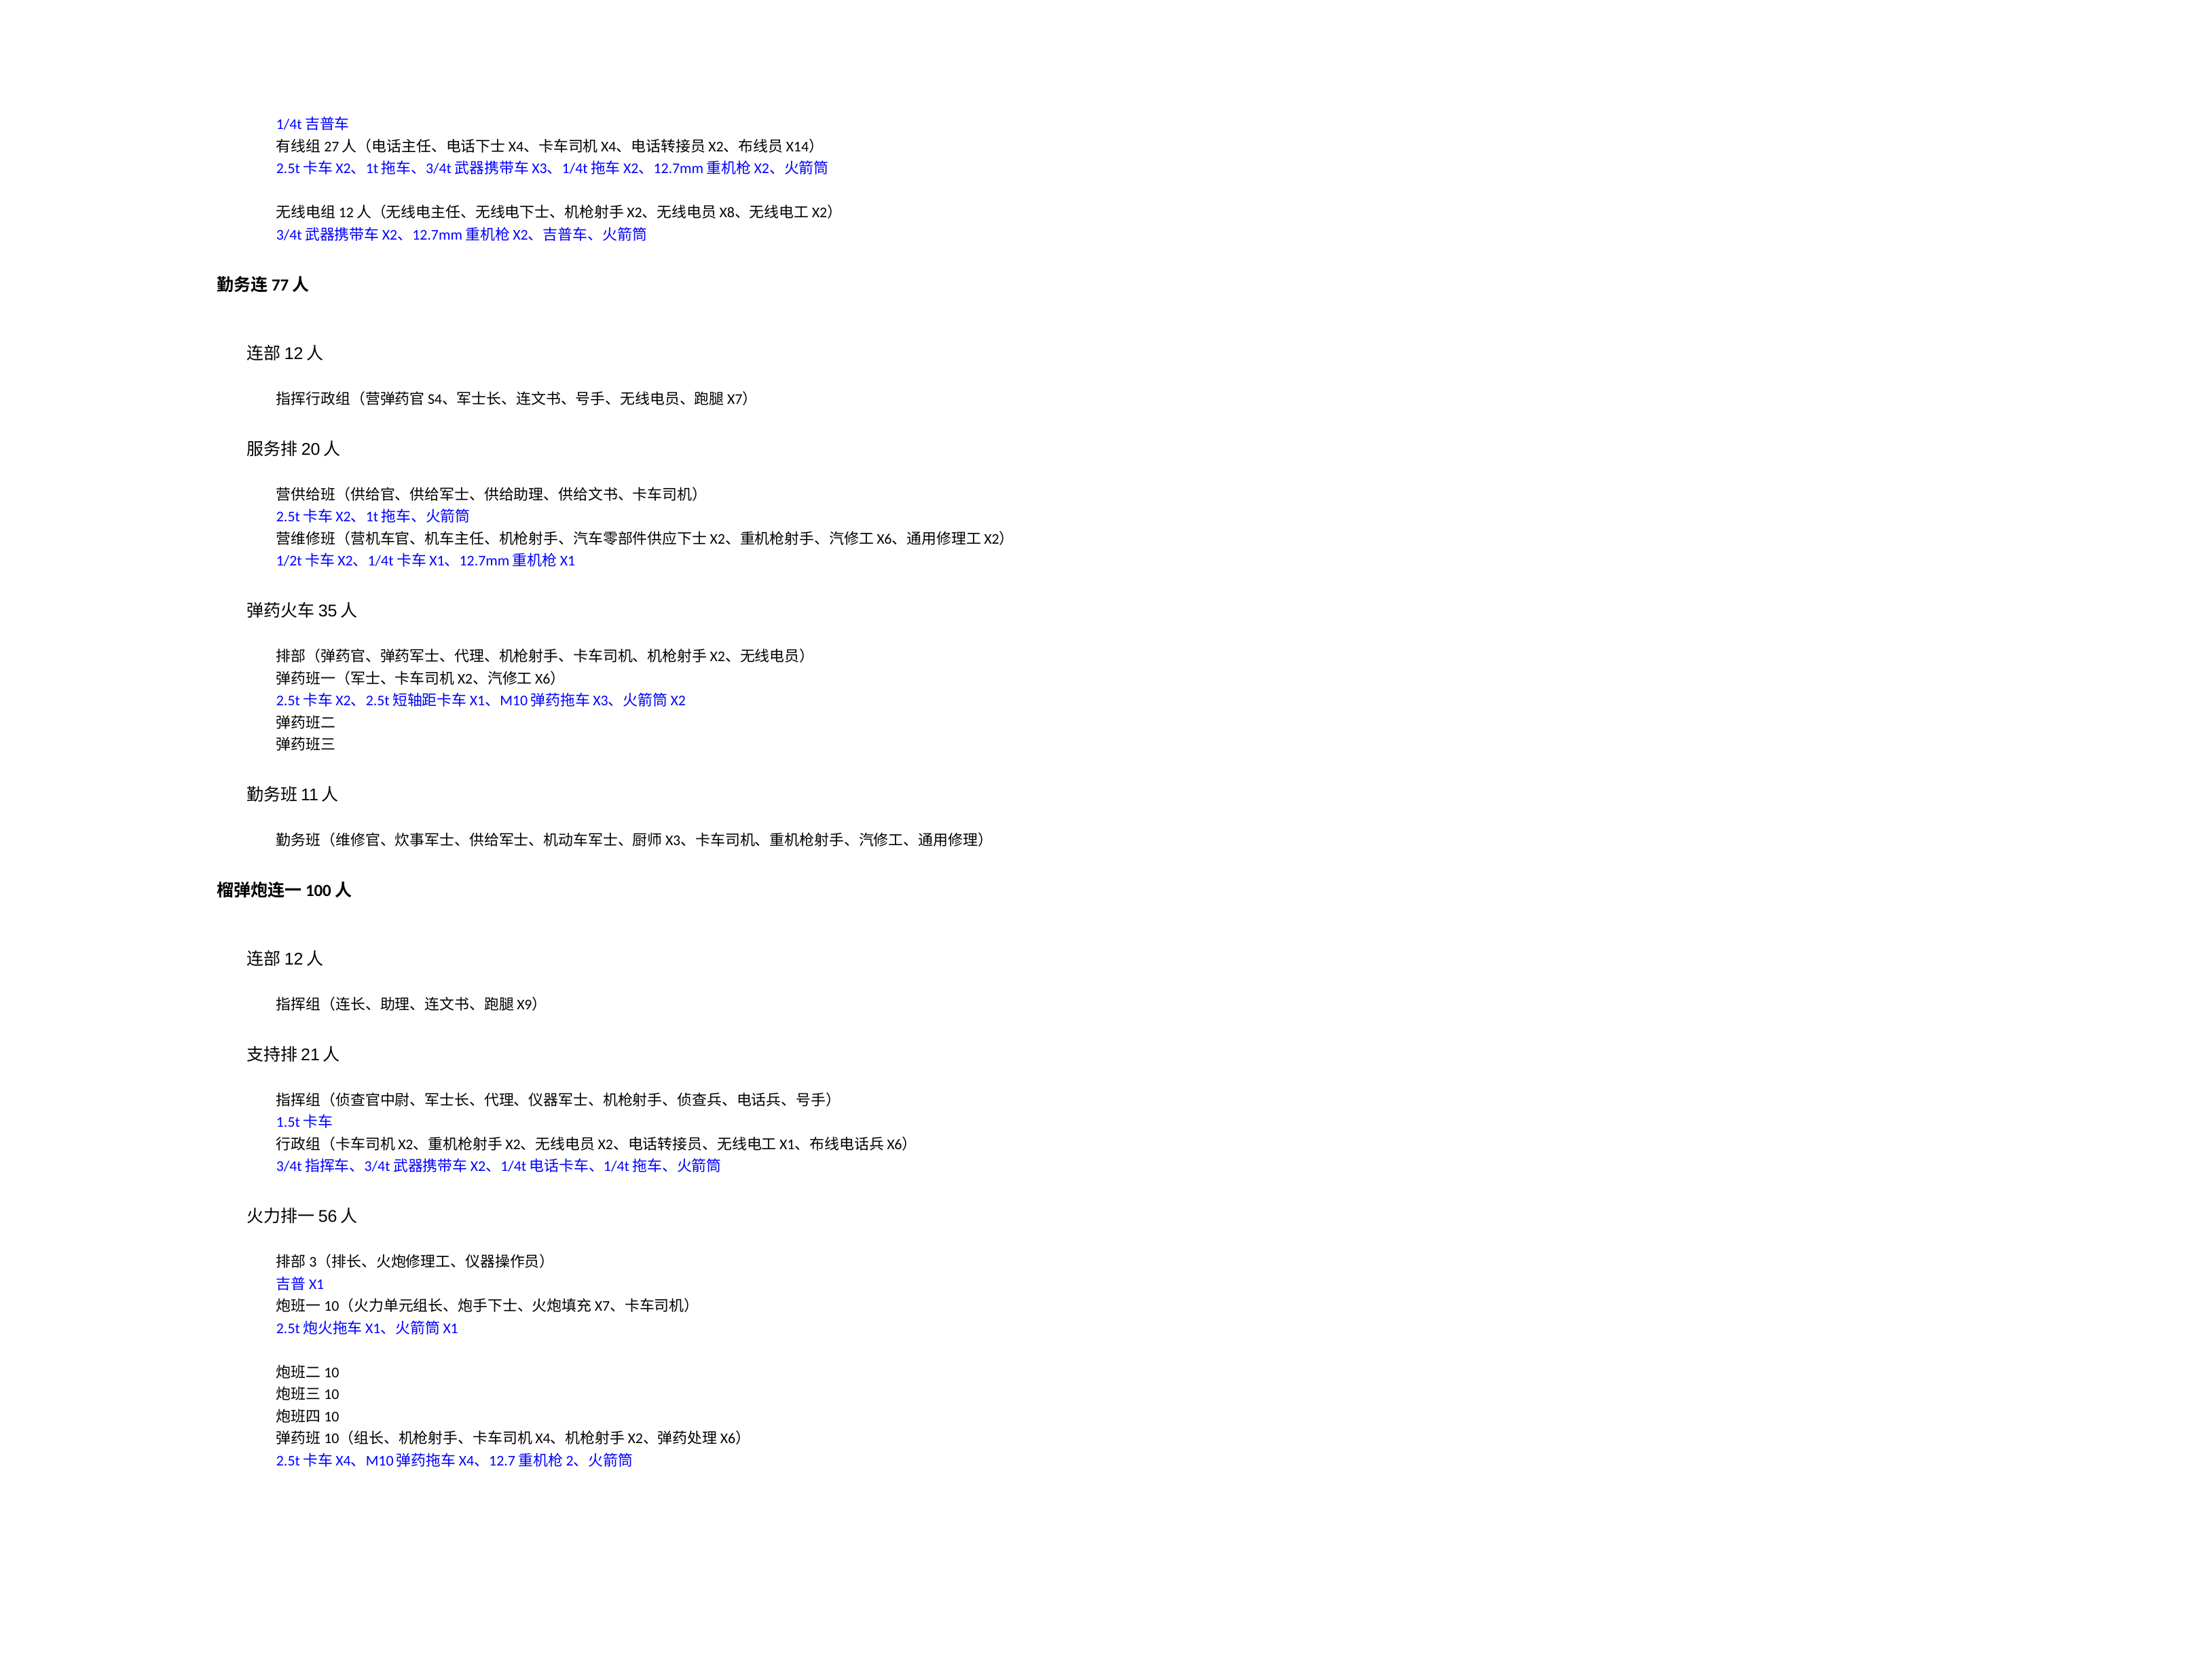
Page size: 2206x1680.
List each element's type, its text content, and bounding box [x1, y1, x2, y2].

text 无线电组12人（无线电主任、无线电下士、机枪射手X2、无线电员X8、无线电工X2） [246, 200, 2078, 222]
text 2.5t卡车X4、M10弹药拖车X4、12.7重机枪2、火箭筒 [246, 1448, 2078, 1470]
subtitle 火力排一 56人 [217, 1193, 2078, 1237]
text 弹药班 10（组长、机枪射手、卡车司机X4、机枪射手X2、弹药处理X6） [246, 1426, 2078, 1448]
text 2.5t炮火拖车X1、火箭筒X1 [246, 1315, 2078, 1338]
subtitle 弹药火车 35人 [217, 588, 2078, 632]
text 1.5t卡车 [246, 1110, 2078, 1132]
text 炮班二 10 [246, 1360, 2078, 1382]
subtitle 榴弹炮连一 100人 [187, 867, 2078, 911]
text 弹药班三 [246, 732, 2078, 754]
subtitle 勤务班11人 [217, 771, 2078, 815]
text 炮班三 10 [246, 1382, 2078, 1404]
text 1/4t吉普车 [246, 112, 2078, 134]
text 3/4t指挥车、3/4t武器携带车X2、1/4t电话卡车、1/4t拖车、火箭筒 [246, 1154, 2078, 1176]
text 营维修班（营机车官、机车主任、机枪射手、汽车零部件供应下士X2、重机枪射手、汽修工X6、通用修理工X2） [246, 527, 2078, 548]
text 排部 3（排长、火炮修理工、仪器操作员） [246, 1250, 2078, 1271]
text 2.5t卡车X2、1t拖车、火箭筒 [246, 504, 2078, 527]
text 弹药班二 [246, 710, 2078, 732]
text 指挥组（侦查官中尉、军士长、代理、仪器军士、机枪射手、侦查兵、电话兵、号手） [246, 1087, 2078, 1110]
text 有线组 27人（电话主任、电话下士X4、卡车司机X4、电话转接员X2、布线员X14） [246, 134, 2078, 156]
text 炮班四 10 [246, 1404, 2078, 1426]
text 勤务班（维修官、炊事军士、供给军士、机动车军士、厨师X3、卡车司机、重机枪射手、汽修工、通用修理） [246, 827, 2078, 850]
subtitle 连部 12人 [217, 331, 2078, 375]
text 吉普X1 [246, 1271, 2078, 1294]
text 行政组（卡车司机X2、重机枪射手X2、无线电员X2、电话转接员、无线电工X1、布线电话兵X6） [246, 1132, 2078, 1154]
text 营供给班（供给官、供给军士、供给助理、供给文书、卡车司机） [246, 483, 2078, 504]
text 指挥组（连长、助理、连文书、跑腿X9） [246, 992, 2078, 1014]
text 3/4t武器携带车X2、12.7mm重机枪X2、吉普车、火箭筒 [246, 222, 2078, 244]
text 2.5t卡车X2、1t拖车、3/4t武器携带车X3、1/4t拖车X2、12.7mm重机枪X2、火箭筒 [246, 156, 2078, 178]
subtitle 勤务连 77人 [187, 261, 2078, 305]
text 排部（弹药官、弹药军士、代理、机枪射手、卡车司机、机枪射手X2、无线电员） [246, 644, 2078, 666]
text 指挥行政组（营弹药官S4、军士长、连文书、号手、无线电员、跑腿X7） [246, 387, 2078, 409]
subtitle 连部 12人 [217, 935, 2078, 979]
text 1/2t卡车X2、1/4t卡车X1、12.7mm重机枪X1 [246, 548, 2078, 571]
text 2.5t卡车X2、2.5t短轴距卡车X1、M10弹药拖车X3、火箭筒X2 [246, 688, 2078, 710]
subtitle 支持排21人 [217, 1031, 2078, 1075]
text 弹药班一（军士、卡车司机X2、汽修工X6） [246, 666, 2078, 688]
text 炮班一 10（火力单元组长、炮手下士、火炮填充X7、卡车司机） [246, 1294, 2078, 1315]
subtitle 服务排 20人 [217, 426, 2078, 470]
